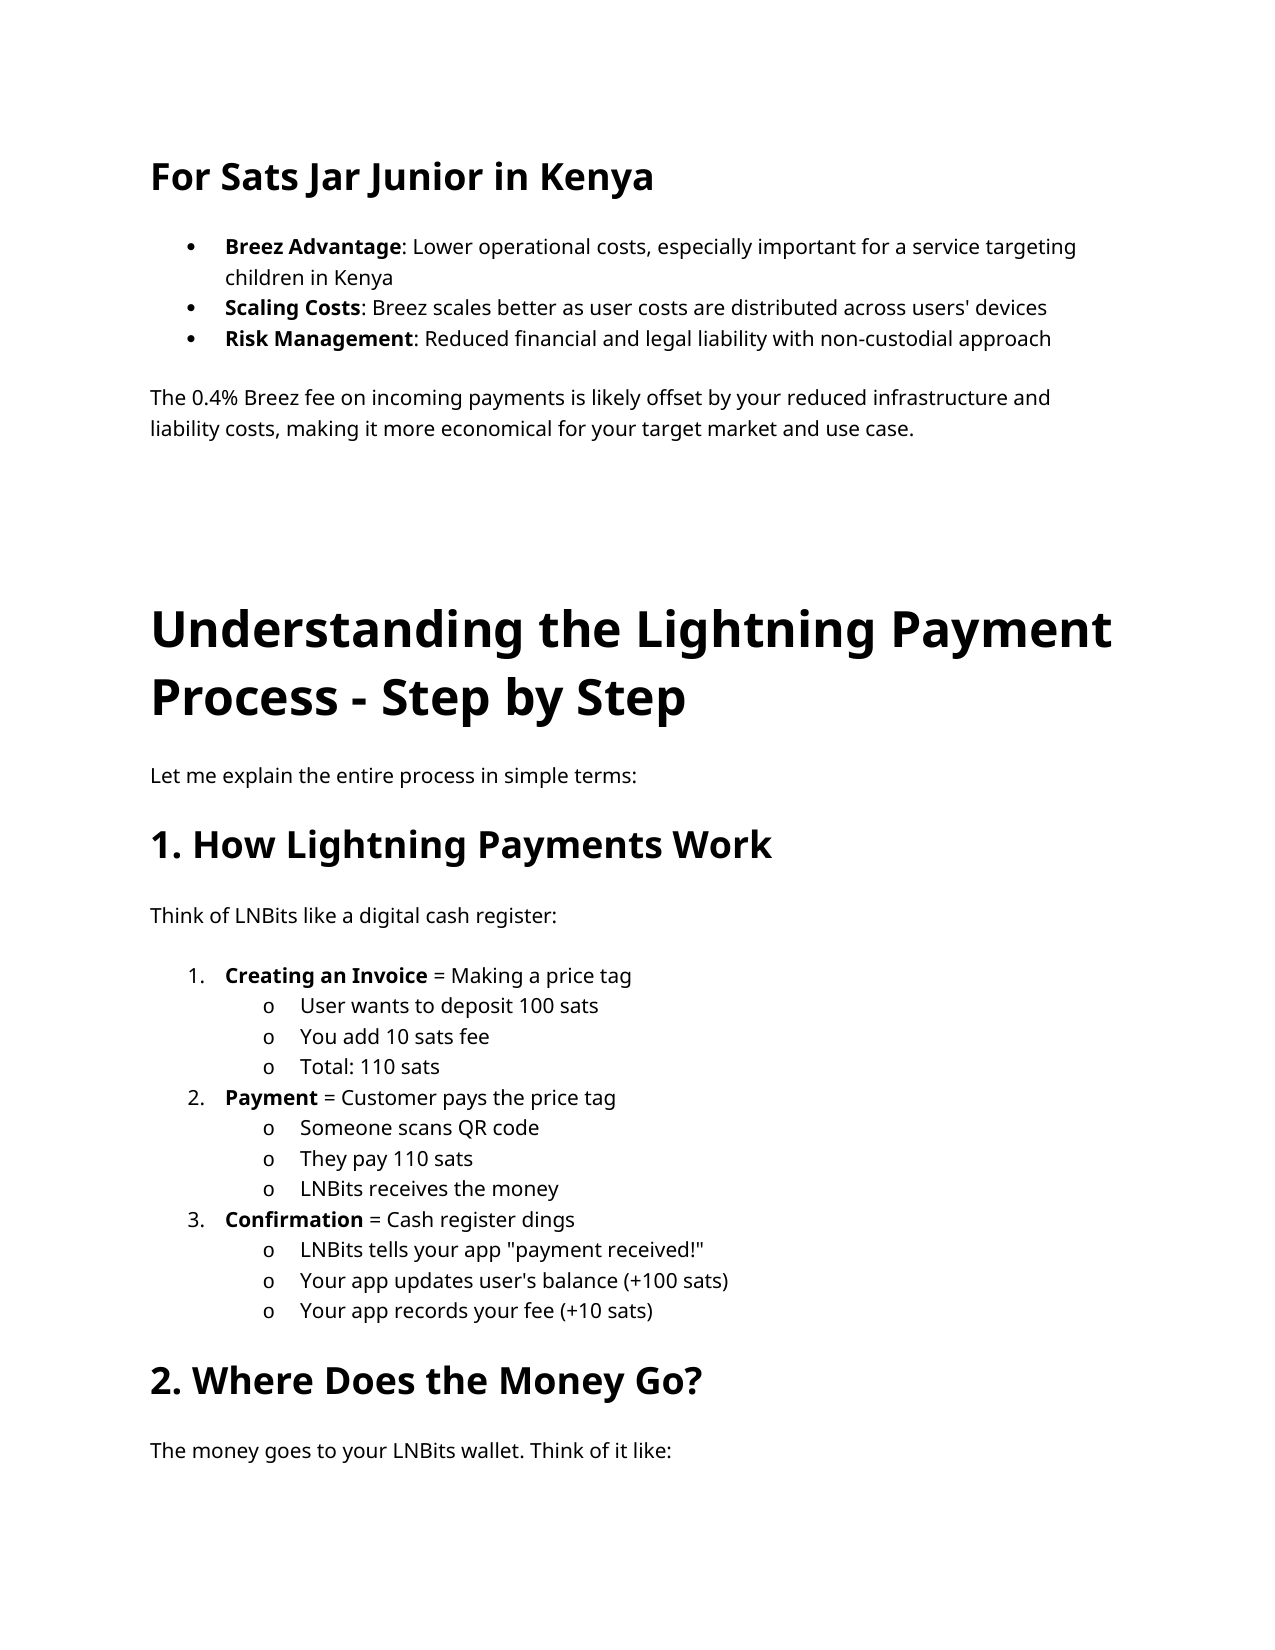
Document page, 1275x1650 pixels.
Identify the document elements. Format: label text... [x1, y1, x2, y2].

list Someone scans QR code [262, 1111, 1125, 1142]
list LNBits receives the money [262, 1172, 1125, 1203]
list Breez Advantage: Lower operational costs, especially important for a service targeting children in Kenya [187, 230, 1125, 291]
text The money goes to your LNBits wallet. Think of it like: [150, 1434, 1125, 1465]
list Your app records your fee (+10 sats) [262, 1294, 1125, 1325]
text Understanding the Lightning Payment Process - Step by Step [150, 594, 1125, 730]
text For Sats Jar Junior in Kenya [150, 150, 1125, 201]
list Confirmation = Cash register dings [187, 1203, 1125, 1233]
text 2. Where Does the Money Go? [150, 1354, 1125, 1405]
text The 0.4% Breez fee on incoming payments is likely offset by your reduced infrastructure and liability costs, making it more economical for your target market and use case. [150, 381, 1125, 442]
list User wants to deposit 100 sats [262, 989, 1125, 1020]
list Your app updates user's balance (+100 sats) [262, 1264, 1125, 1294]
list Scaling Costs: Breez scales better as user costs are distributed across users' devices [187, 291, 1125, 322]
list They pay 110 sats [262, 1142, 1125, 1172]
text Think of LNBits like a digital cash register: [150, 899, 1125, 929]
text Let me explain the entire process in simple terms: [150, 759, 1125, 790]
list Creating an Invoice = Making a price tag [187, 959, 1125, 989]
list LNBits tells your app "payment received!" [262, 1233, 1125, 1264]
text 1. How Lightning Payments Work [150, 819, 1125, 870]
list Total: 110 sats [262, 1050, 1125, 1081]
list Payment = Customer pays the price tag [187, 1081, 1125, 1111]
list You add 10 sats fee [262, 1020, 1125, 1050]
list Risk Management: Reduced financial and legal liability with non-custodial approach [187, 322, 1125, 352]
